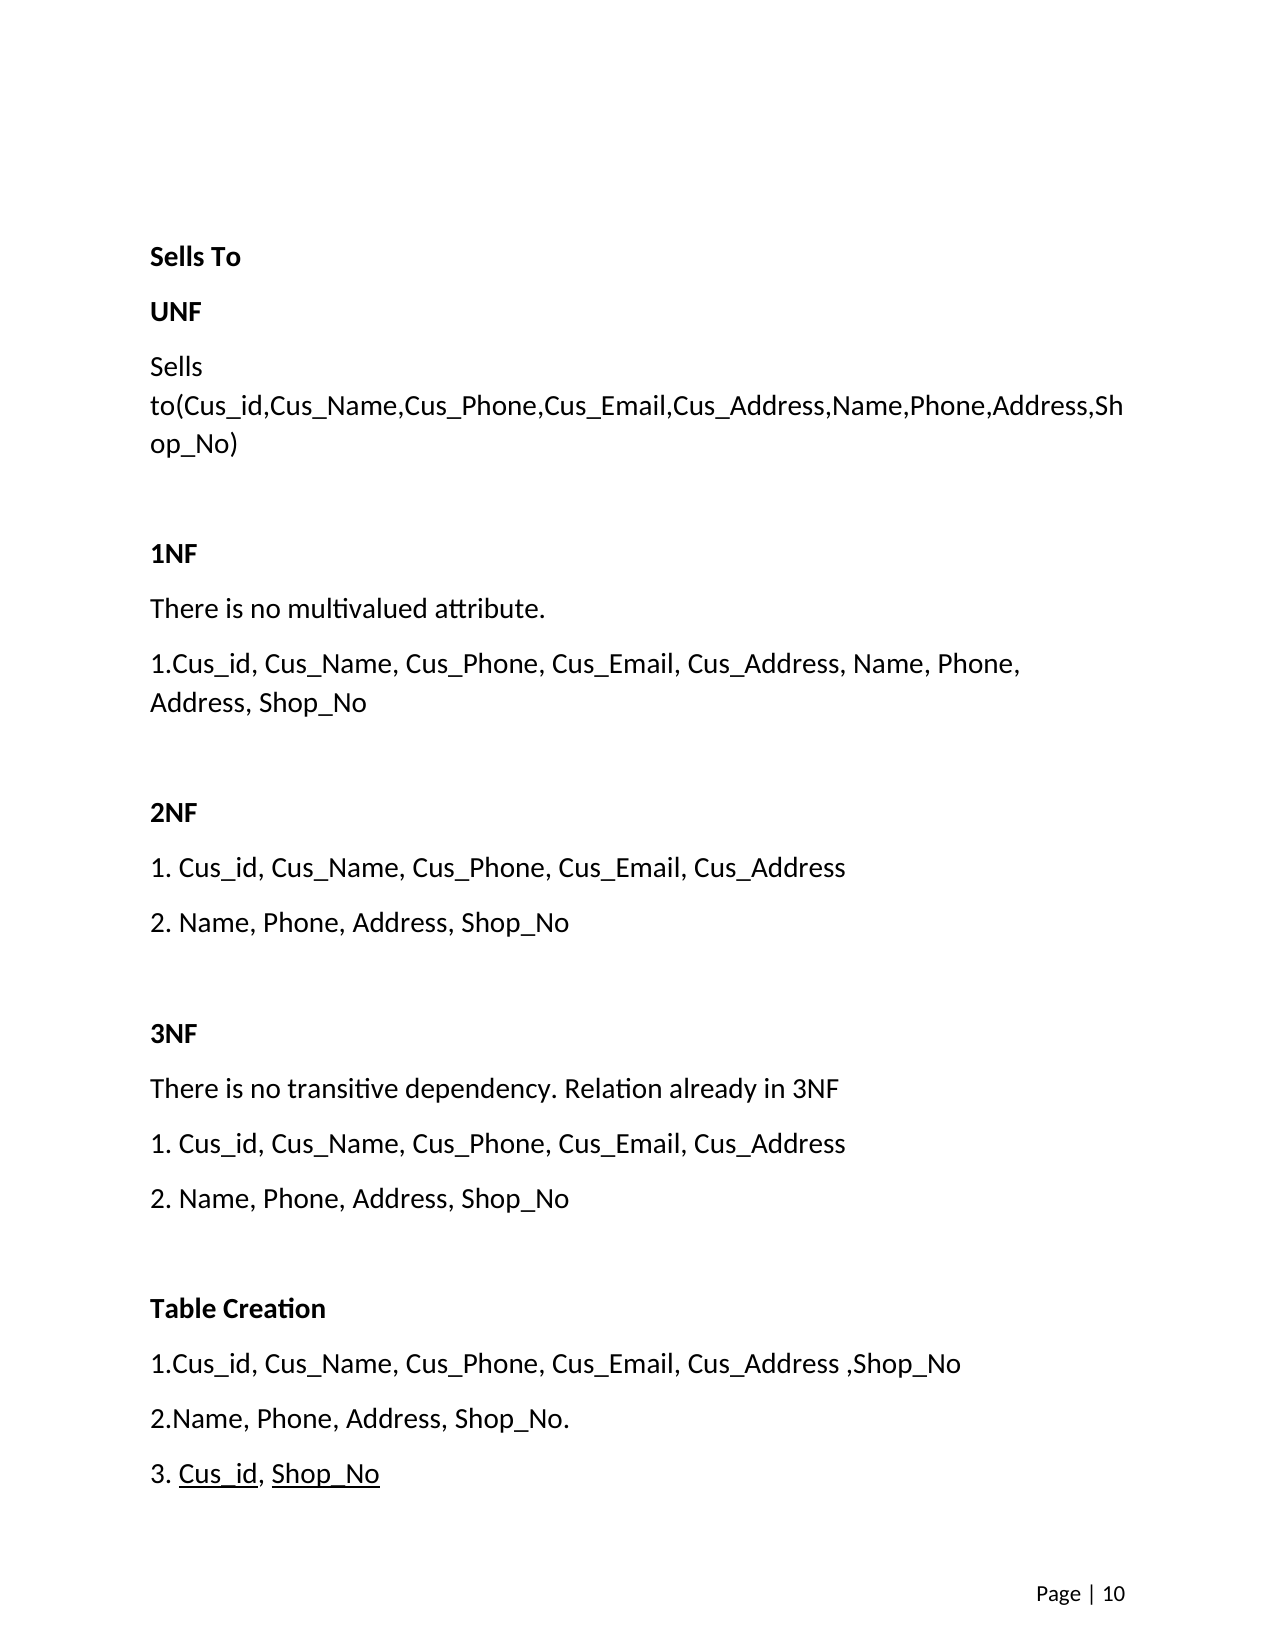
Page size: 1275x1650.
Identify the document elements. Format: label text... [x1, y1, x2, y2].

text Table Creation [150, 1290, 1125, 1326]
text 2.Name, Phone, Address, Shop_No. [150, 1400, 1125, 1436]
text 2. Name, Phone, Address, Shop_No [150, 904, 1125, 940]
text 2. Name, Phone, Address, Shop_No [150, 1180, 1125, 1216]
text 1.Cus_id, Cus_Name, Cus_Phone, Cus_Email, Cus_Address, Name, Phone, Address, Shop_No [150, 646, 1125, 720]
text There is no multivalued attribute. [150, 591, 1125, 626]
text There is no transitive dependency. Relation already in 3NF [150, 1070, 1125, 1105]
text 1NF [150, 535, 1125, 571]
text 3NF [150, 1015, 1125, 1050]
text UNF [150, 293, 1125, 329]
text 1. Cus_id, Cus_Name, Cus_Phone, Cus_Email, Cus_Address [150, 849, 1125, 885]
text Sells To [150, 238, 1125, 274]
text 3. Cus_id, Shop_No [150, 1456, 1125, 1491]
text 1. Cus_id, Cus_Name, Cus_Phone, Cus_Email, Cus_Address [150, 1125, 1125, 1161]
text 1.Cus_id, Cus_Name, Cus_Phone, Cus_Email, Cus_Address ,Shop_No [150, 1345, 1125, 1381]
text 2NF [150, 794, 1125, 830]
text Sells to(Cus_id,Cus_Name,Cus_Phone,Cus_Email,Cus_Address,Name,Phone,Address,Shop_No) [150, 348, 1125, 461]
